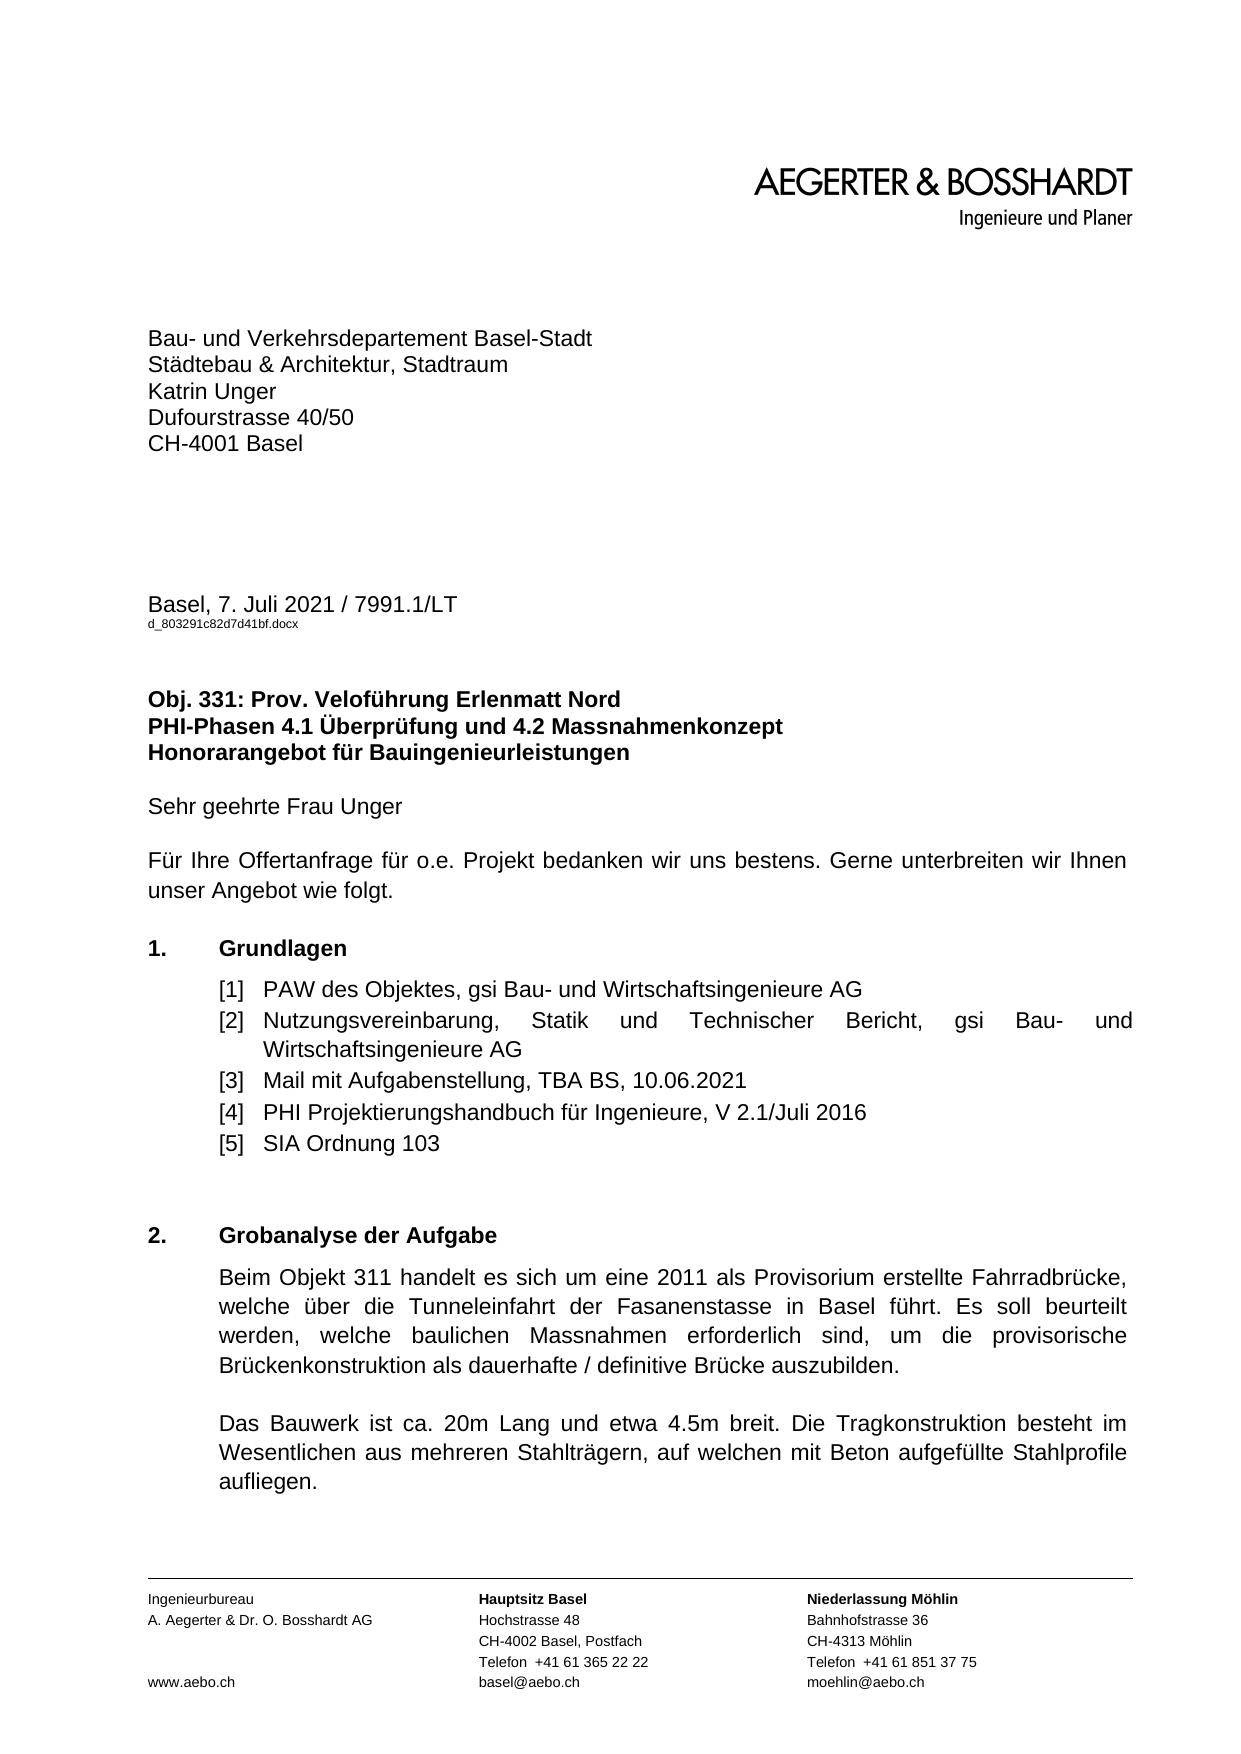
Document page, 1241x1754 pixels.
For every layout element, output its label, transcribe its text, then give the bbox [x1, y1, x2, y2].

list SIA Ordnung 103 [218, 1128, 1134, 1157]
table_header Bau- und Verkehrsdepartement Basel-Stadt Städtebau & Architektur, Stadtraum Katrin Unger Dufourstrasse 40/50 CH-4001 Basel [136, 325, 1125, 591]
text Das Bauwerk ist ca. 20m Lang und etwa 4.5m breit. Die Tragkonstruktion besteht im Wesentlichen aus mehreren Stahlträgern, auf welchen mit Beton aufgefüllte Stahlprofile aufliegen. [218, 1407, 1128, 1495]
subtitle Grobanalyse der Aufgabe [148, 1220, 1128, 1249]
list Nutzungsvereinbarung, Statik und Technischer Bericht, gsi Bau- und Wirtschaftsingenieure AG [218, 1005, 1134, 1063]
table_cell Obj. 331: Prov. Veloführung Erlenmatt Nord PHI-Phasen 4.1 Überprüfung und 4.2 Massnahmenkonzept Honorarangebot für Bauingenieurleistungen [136, 686, 1125, 766]
list PAW des Objektes, gsi Bau- und Wirtschaftsingenieure AG [218, 974, 1134, 1003]
list Mail mit Aufgabenstellung, TBA BS, 10.06.2021 [218, 1066, 1134, 1095]
picture [753, 166, 1134, 230]
list PHI Projektierungshandbuch für Ingenieure, V 2.1/Juli 2016 [218, 1097, 1134, 1126]
text Beim Objekt 311 handelt es sich um eine 2011 als Provisorium erstellte Fahrradbrücke, welche über die Tunneleinfahrt der Fasanenstasse in Basel führt. Es soll beurteilt werden, welche baulichen Massnahmen erforderlich sind, um die provisorische Brückenkonstruktion als dauerhafte / definitive Brücke auszubilden. [218, 1261, 1128, 1378]
text Sehr geehrte Frau Unger [148, 791, 1128, 820]
subtitle Grundlagen [148, 932, 1128, 961]
text Für Ihre Offertanfrage für o.e. Projekt bedanken wir uns bestens. Gerne unterbreiten wir Ihnen unser Angebot wie folgt. [148, 845, 1128, 903]
table_cell Basel, 7. Juli 2021 / 10347_HO_Velobrücke_Erlenmatt_LT_FL_20210707.docx [136, 591, 1125, 686]
